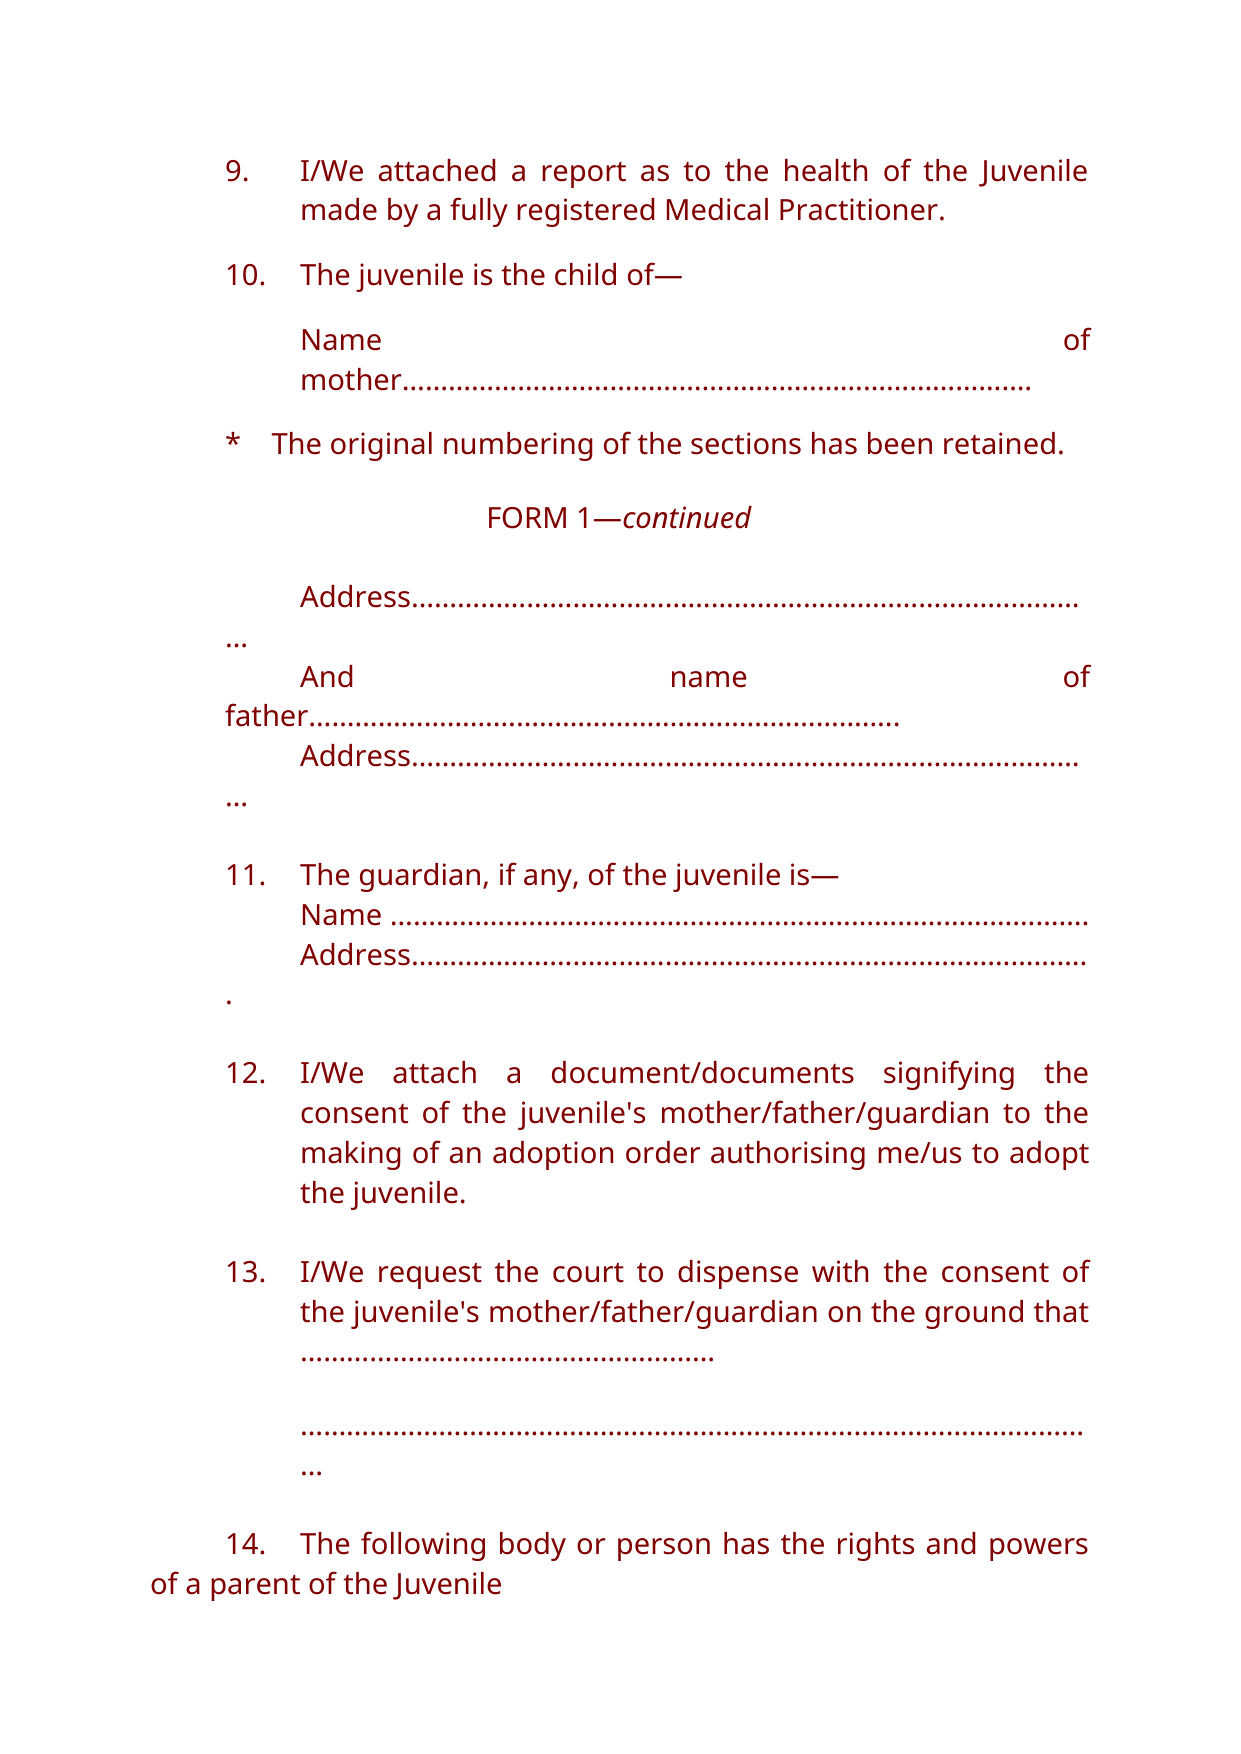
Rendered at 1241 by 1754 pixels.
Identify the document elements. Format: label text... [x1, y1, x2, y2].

text 10. The juvenile is the child of— [225, 254, 1090, 294]
text FORM 1—continued [150, 497, 1090, 537]
text …………………………………………………………………………………………… [225, 1370, 1090, 1484]
text Name of mother………………………………………………………………………. [225, 319, 1090, 398]
text Address……………………………………………………………………………… [225, 577, 1090, 656]
text Address……………………………………………………………………………… [225, 735, 1090, 815]
text * The original numbering of the sections has been retained. [225, 423, 1090, 463]
text 11. The guardian, if any, of the juvenile is— [150, 854, 1090, 894]
text And name of father………………………………………………………………….. [225, 656, 1090, 735]
text 14. The following body or person has the rights and powers of a parent of the Juvenile [150, 1523, 1090, 1603]
text 12. I/We attach a document/documents signifying the consent of the juvenile's mother/father/guardian to the making of an adoption order authorising me/us to adopt the juvenile. [225, 1053, 1090, 1212]
text 9. I/We attached a report as to the health of the Juvenile made by a fully registered Medical Practitioner. [225, 150, 1090, 229]
text Address…………………………………………………………………………….. [225, 934, 1090, 1013]
text Name ………………………………………………………………………………. [225, 894, 1090, 934]
text 13. I/We request the court to dispense with the consent of the juvenile's mother/father/guardian on the ground that ……………………………………………… [225, 1251, 1090, 1370]
